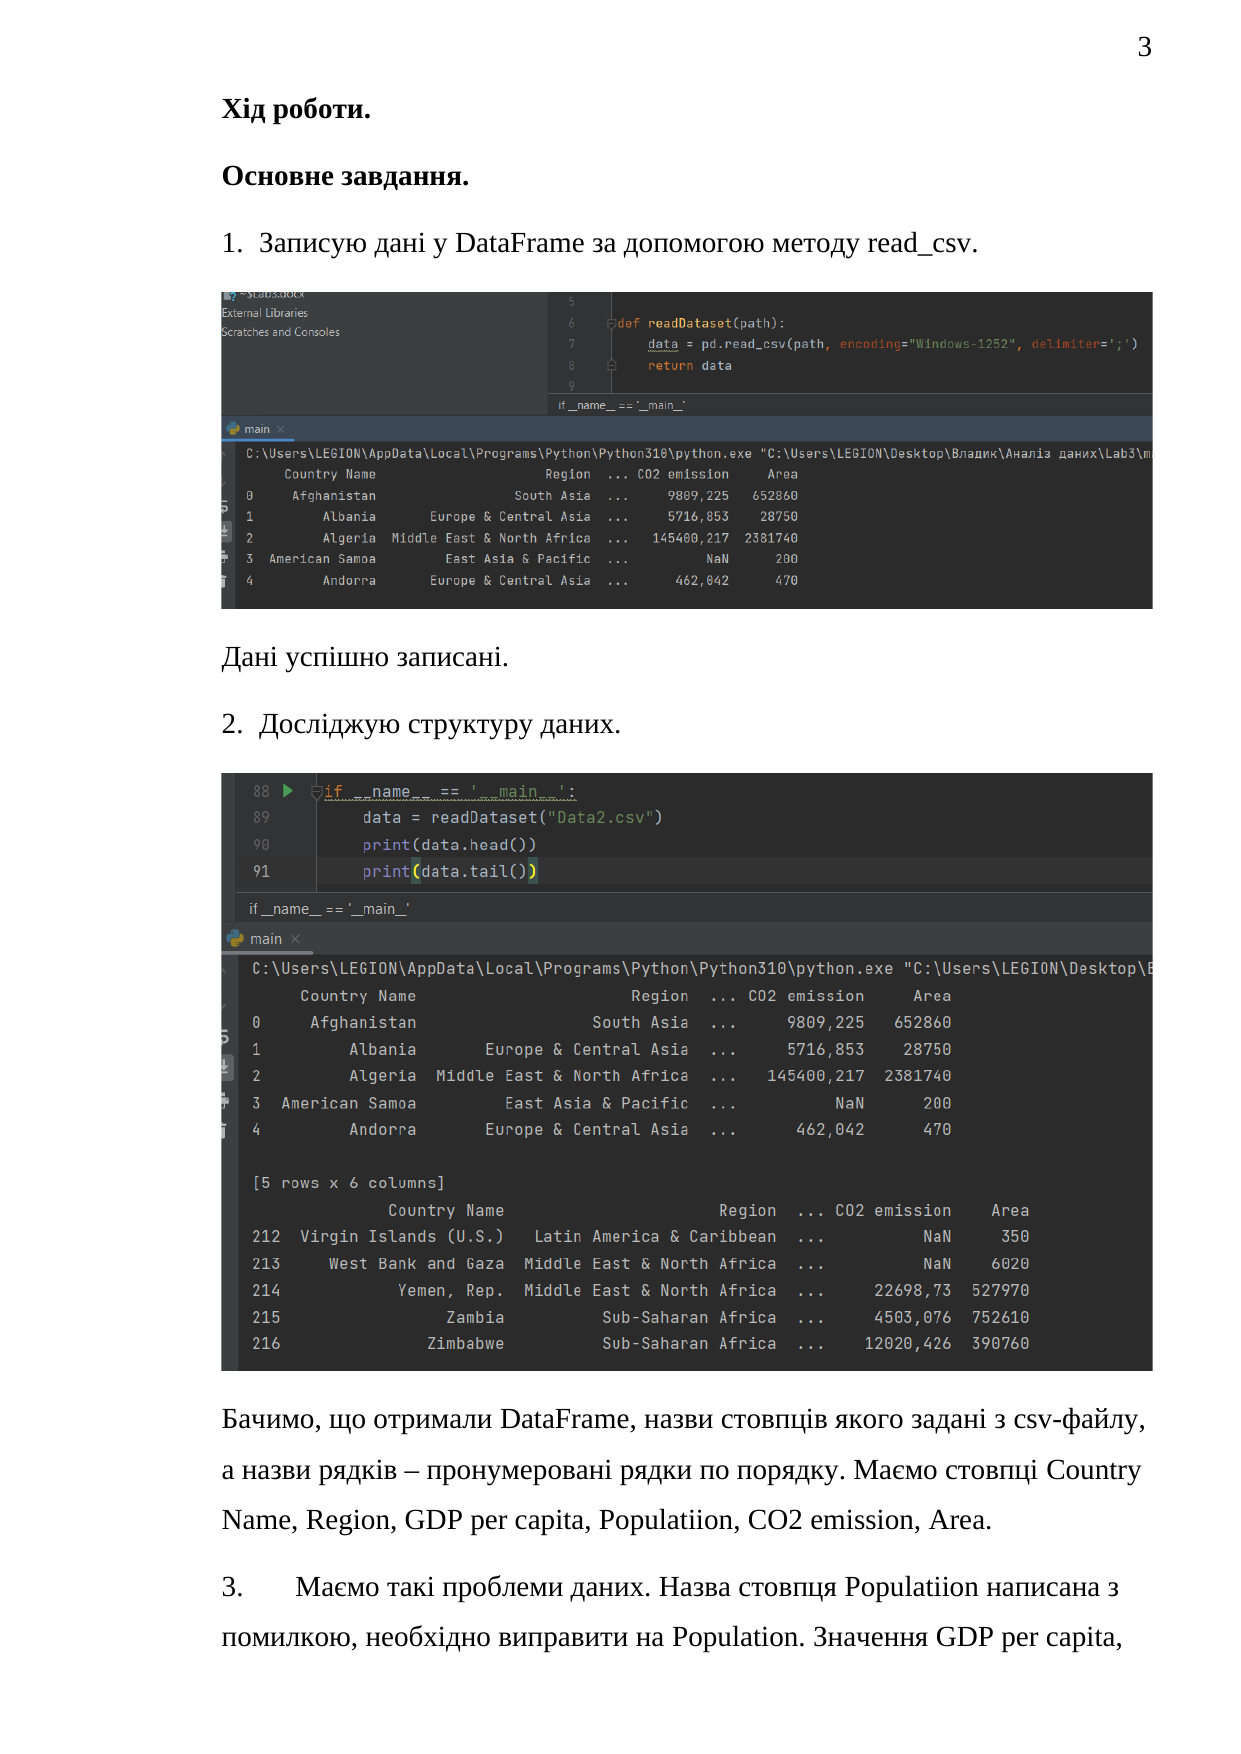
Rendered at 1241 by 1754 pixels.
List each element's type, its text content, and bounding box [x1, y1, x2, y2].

picture [221, 773, 1153, 1371]
picture [221, 292, 1153, 609]
text Основне завдання. [148, 158, 1152, 192]
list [221, 1569, 1152, 1653]
text Дані успішно записані. [221, 639, 1152, 673]
text Хід роботи. [148, 91, 1152, 124]
list Досліджую структуру даних. [221, 706, 1152, 739]
text Бачимо, що отримали DataFrame, назви стовпців якого задані з csv-файлу, а назви рядків – пронумеровані рядки по порядку. Маємо стовпці Country Name, Region, GDP per capita, Populatiion, CO2 emission, Area. [221, 1401, 1152, 1536]
list Записую дані у DataFrame за допомогою методу read_csv. [221, 225, 1152, 258]
